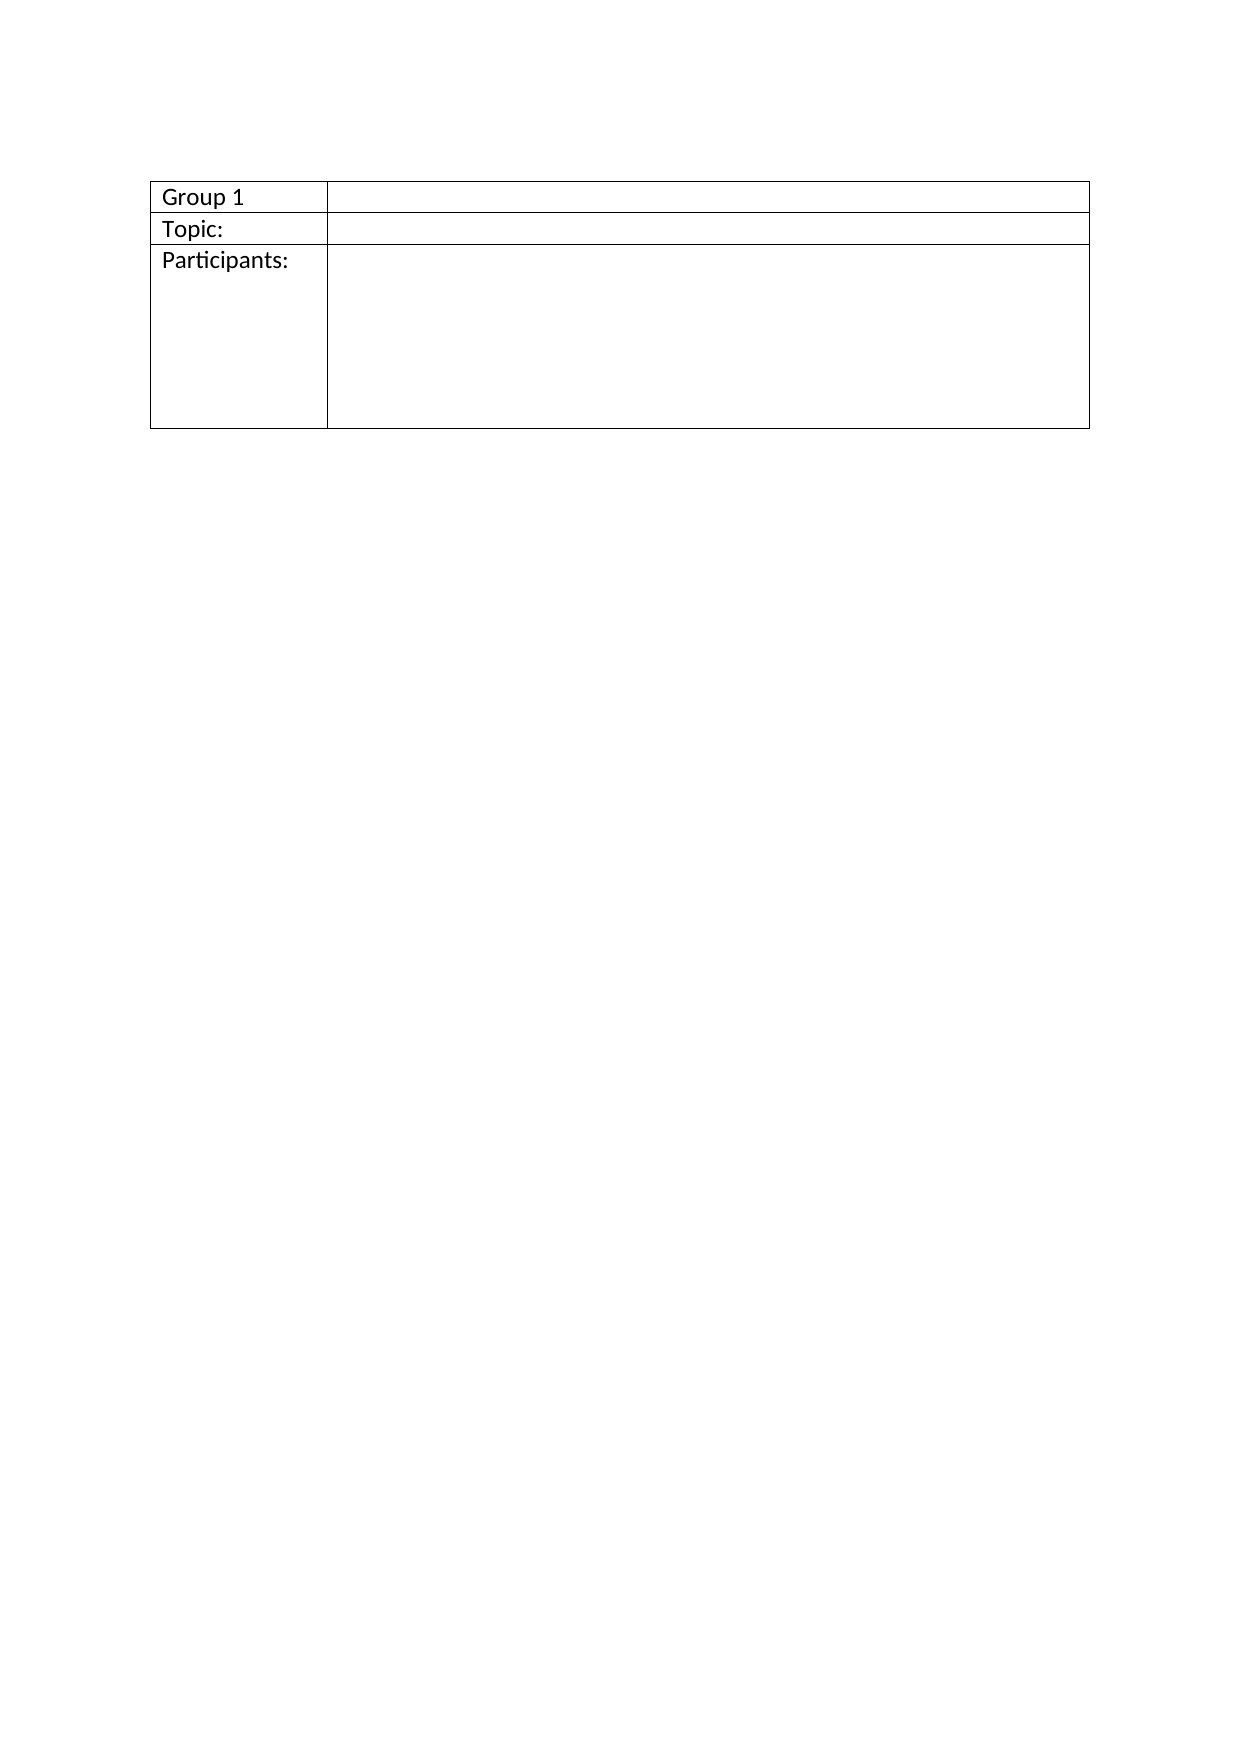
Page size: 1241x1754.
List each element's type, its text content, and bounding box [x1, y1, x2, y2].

table_cell Topic: [151, 213, 327, 244]
table_header Group 1 [151, 182, 327, 212]
table_cell [328, 245, 1089, 428]
table_cell Participants: [151, 245, 327, 428]
table_header [328, 182, 1089, 212]
table_cell [328, 213, 1089, 244]
